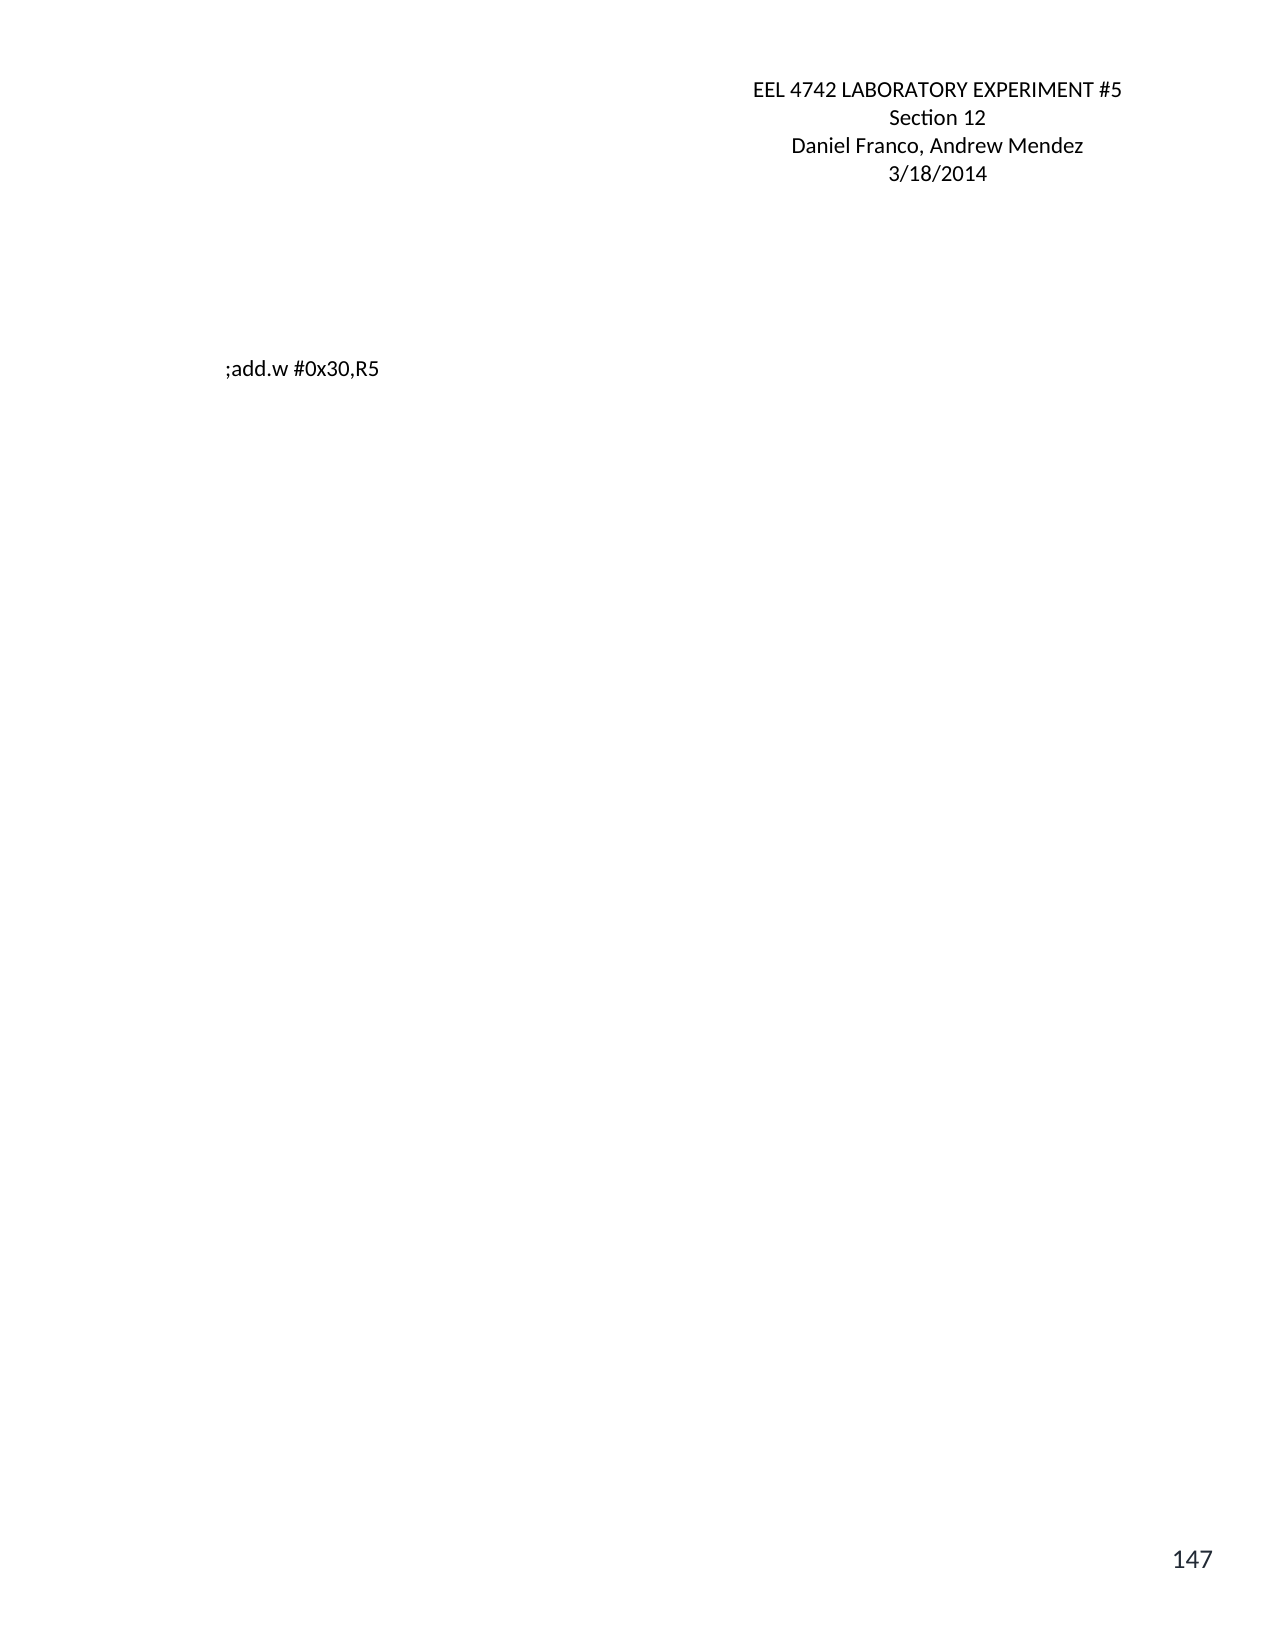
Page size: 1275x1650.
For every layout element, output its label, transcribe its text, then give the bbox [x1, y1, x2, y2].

text ;add.w #0x30,R5 [150, 354, 1125, 382]
